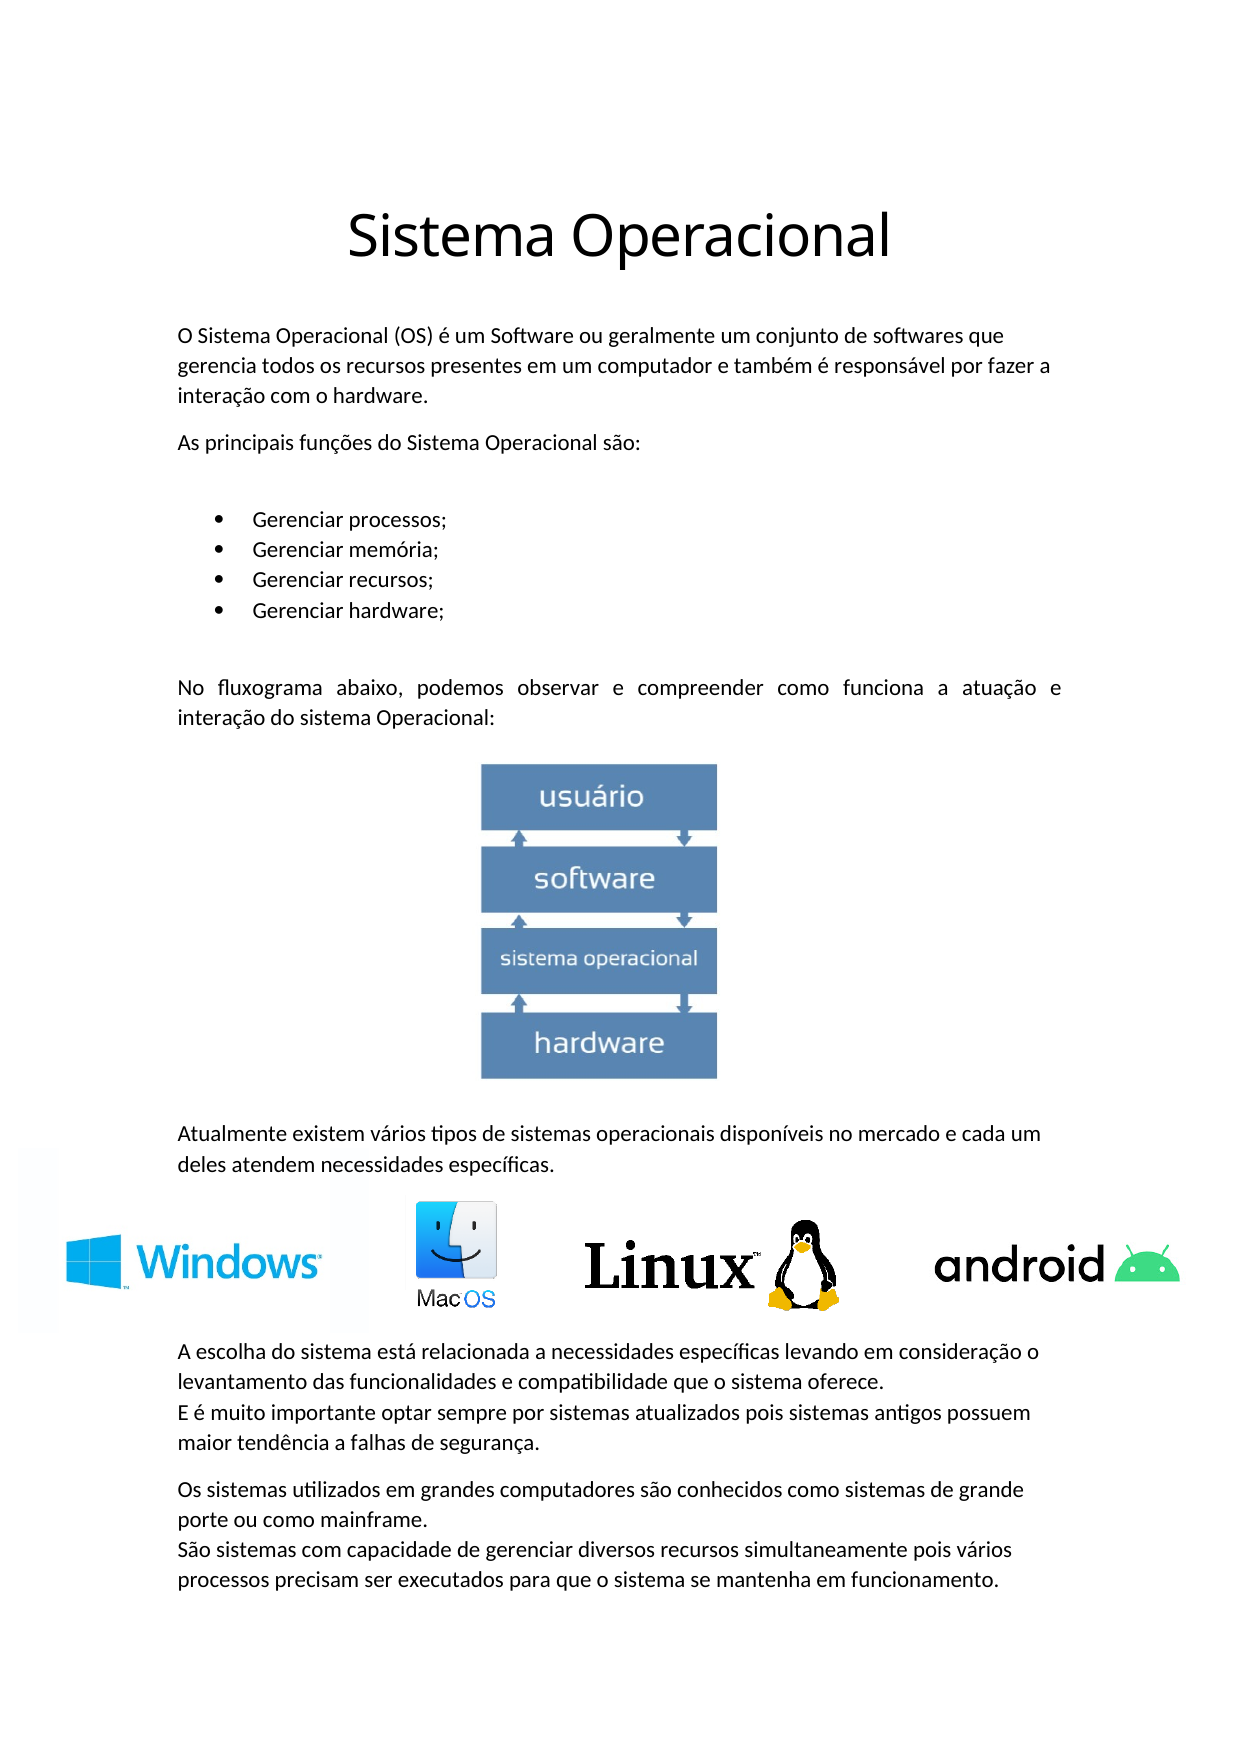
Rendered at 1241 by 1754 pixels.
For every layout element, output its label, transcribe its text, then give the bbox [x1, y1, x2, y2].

title Sistema Operacional [177, 194, 1063, 274]
picture [379, 1195, 543, 1318]
text A escolha do sistema está relacionada a necessidades específicas levando em consideração o levantamento das funcionalidades e compatibilidade que o sistema oferece. E é muito importante optar sempre por sistemas atualizados pois sistemas antigos possuem maior tendência a falhas de segurança. [177, 1337, 1063, 1456]
picture [18, 1148, 369, 1333]
list Gerenciar hardware; [215, 596, 1063, 624]
list Gerenciar recursos; [215, 566, 1063, 594]
text Atualmente existem vários tipos de sistemas operacionais disponíveis no mercado e cada um deles atendem necessidades específicas. [177, 1119, 1063, 1178]
text As principais funções do Sistema Operacional são: [177, 428, 1063, 486]
text Os sistemas utilizados em grandes computadores são conhecidos como sistemas de grande porte ou como mainframe. São sistemas com capacidade de gerenciar diversos recursos simultaneamente pois vários processos precisam ser executados para que o sistema se mantenha em funcionamento. [177, 1475, 1063, 1593]
list Gerenciar memória; [215, 535, 1063, 563]
picture [471, 752, 721, 1081]
picture [920, 1142, 1241, 1382]
text O Sistema Operacional (OS) é um Software ou geralmente um conjunto de softwares que gerencia todos os recursos presentes em um computador e também é responsável por fazer a interação com o hardware. [177, 321, 1063, 409]
picture [585, 1220, 839, 1311]
text No fluxograma abaixo, podemos observar e compreender como funciona a atuação e interação do sistema Operacional: [177, 643, 1063, 731]
list Gerenciar processos; [215, 505, 1063, 533]
